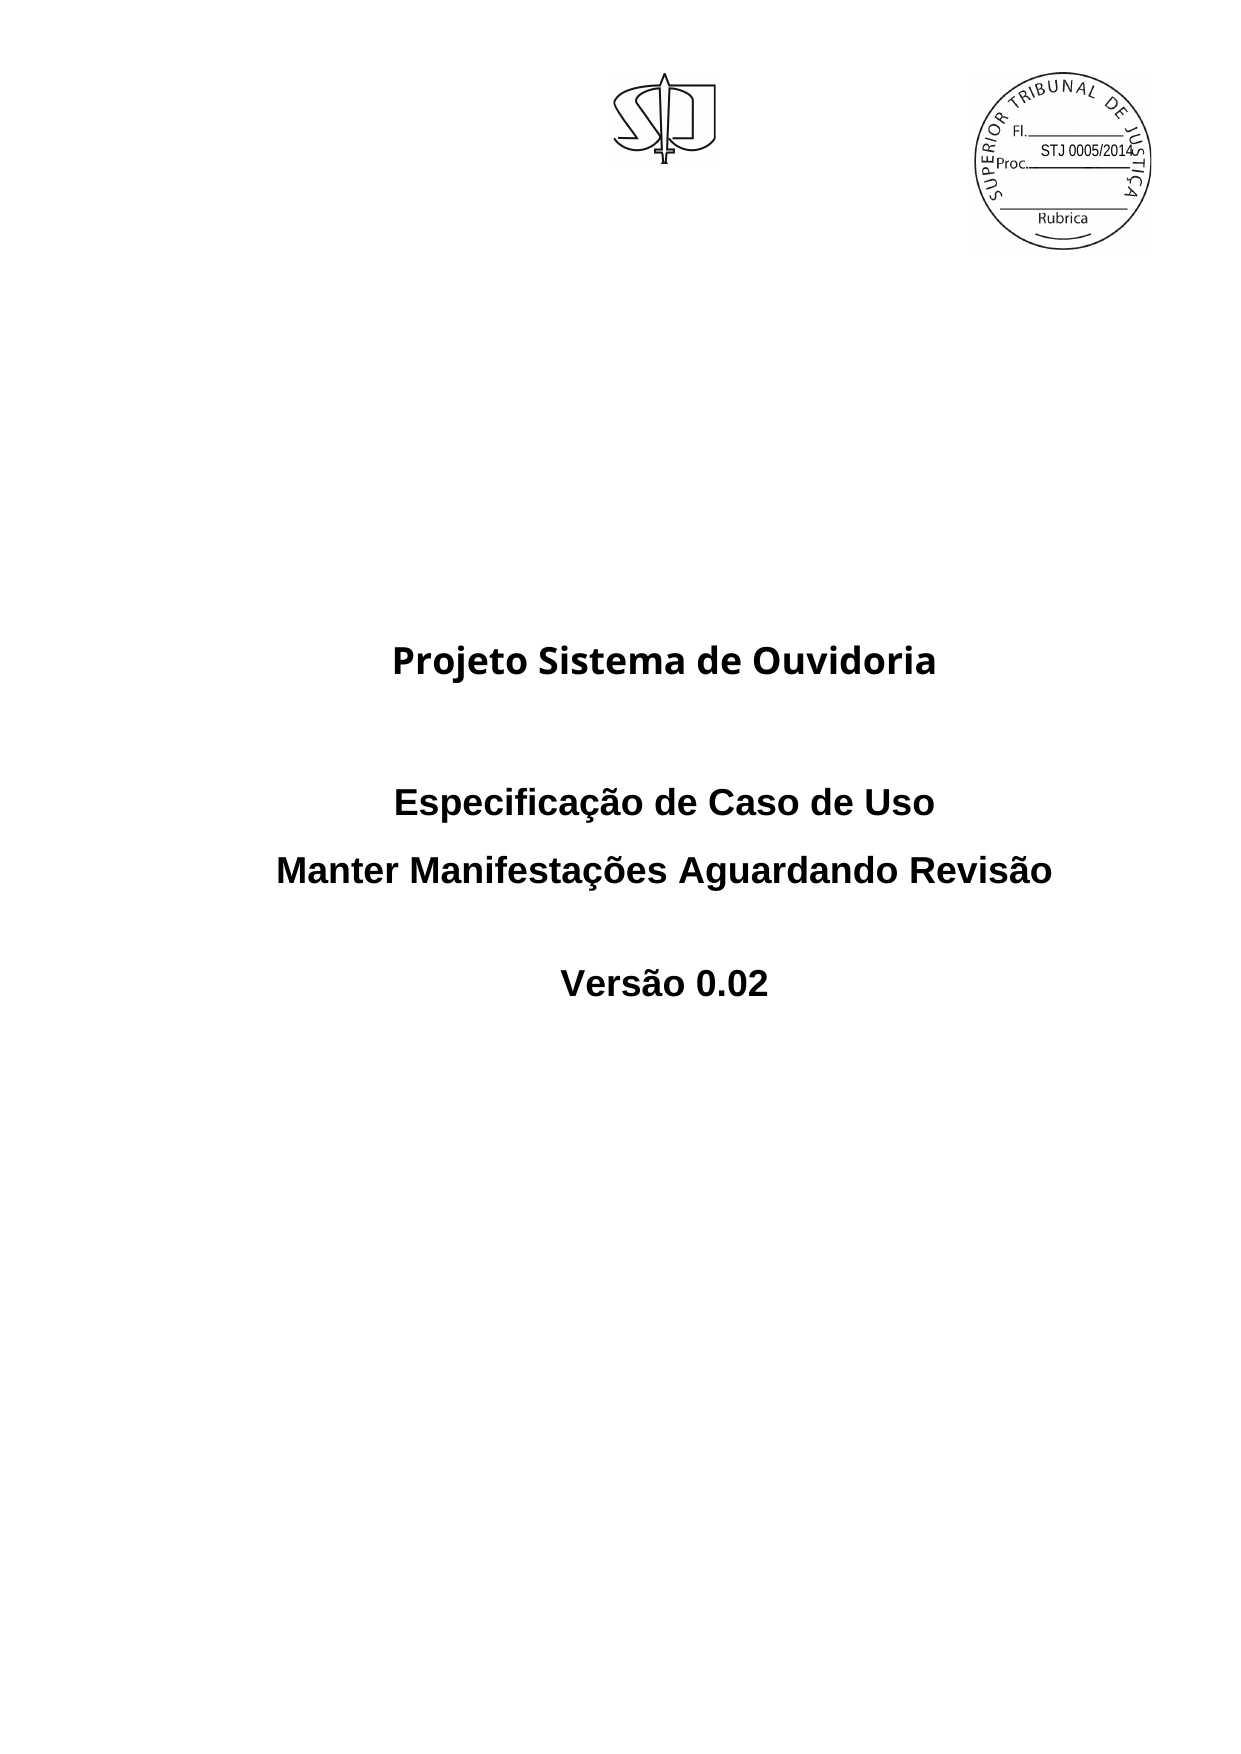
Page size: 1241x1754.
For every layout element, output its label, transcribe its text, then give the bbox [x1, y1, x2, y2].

picture [974, 72, 1152, 250]
title Projeto Sistema de Ouvidoria [177, 634, 1152, 685]
title Manter Manifestações Aguardando Revisão [177, 848, 1152, 892]
title Especificação de Caso de Uso [177, 780, 1152, 823]
text Versão 0.02 [177, 962, 1152, 1005]
